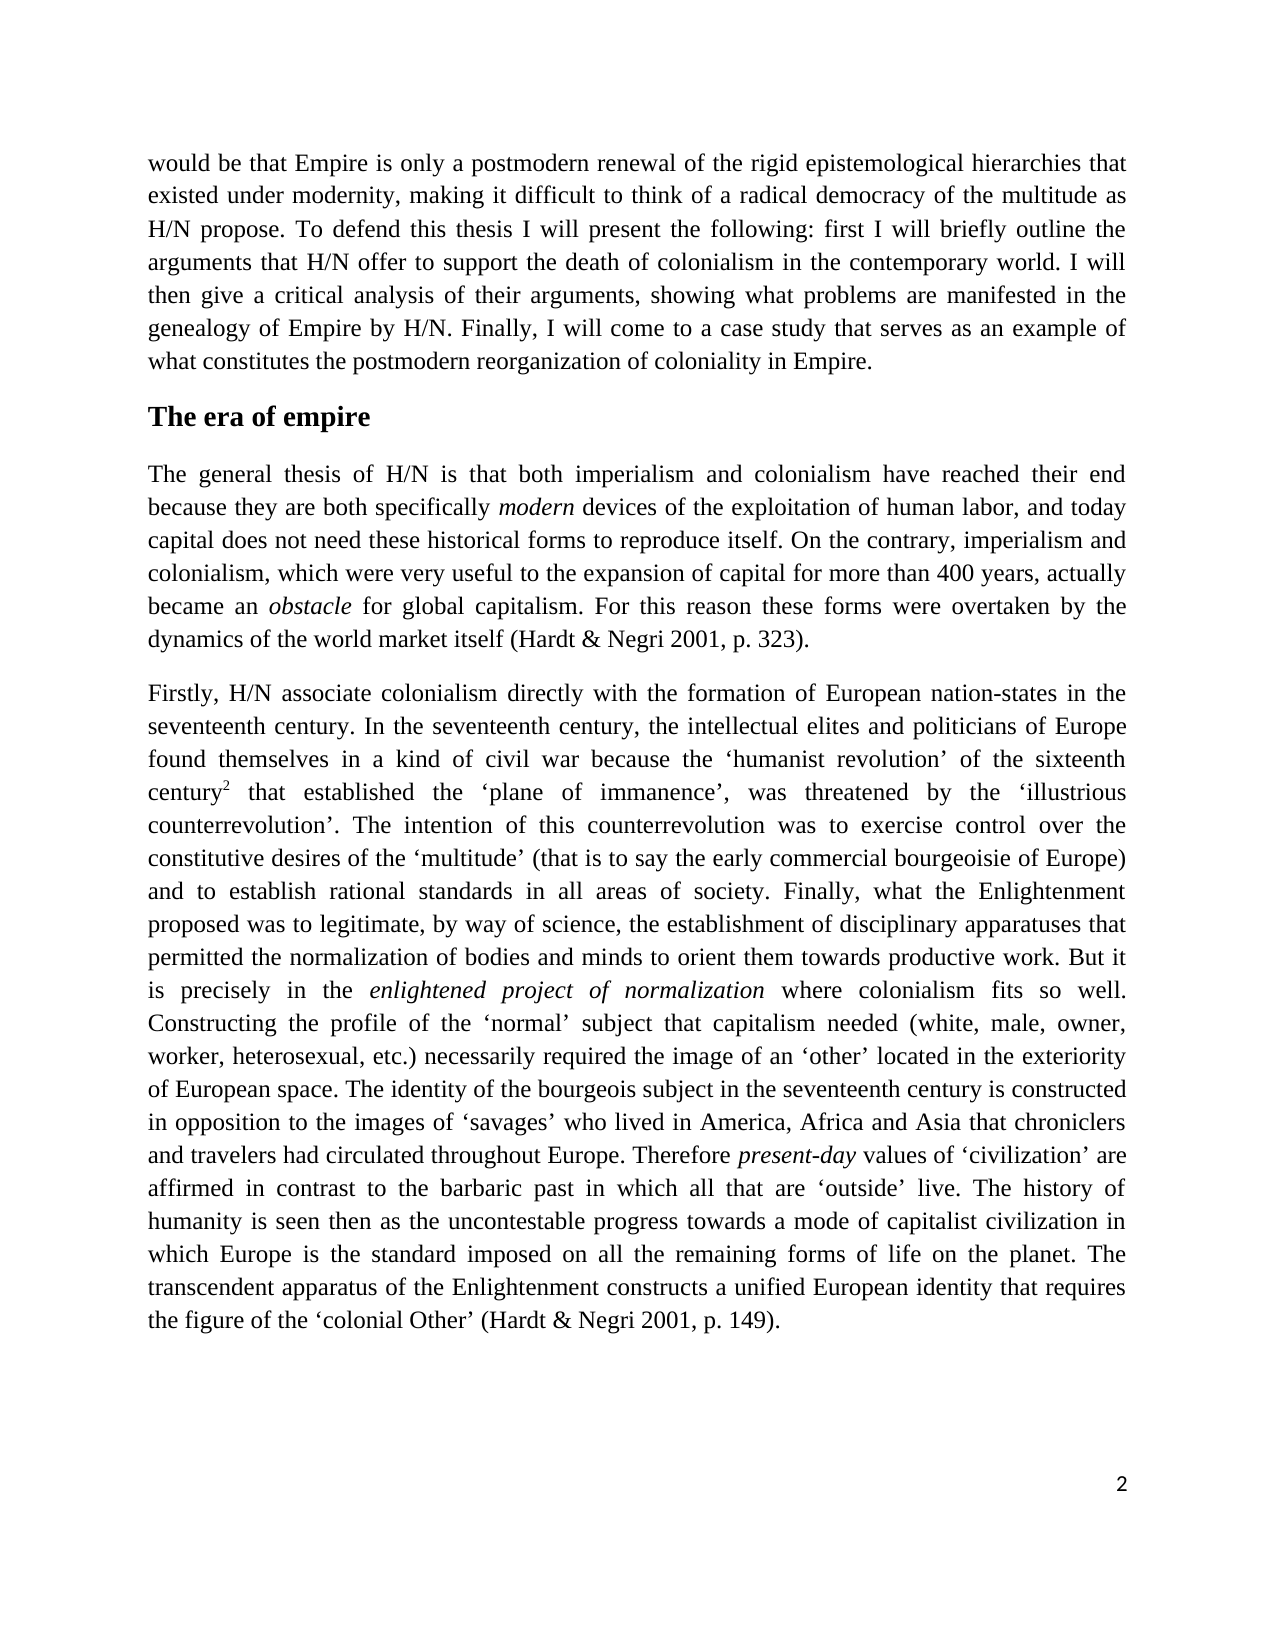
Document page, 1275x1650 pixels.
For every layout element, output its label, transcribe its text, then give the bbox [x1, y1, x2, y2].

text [148, 148, 1127, 374]
text The general thesis of H/N is that both imperialism and colonialism have reached their end because they are both specifically modern devices of the exploitation of human labor, and today capital does not need these historical forms to reproduce itself. On the contrary, imperialism and colonialism, which were very useful to the expansion of capital for more than 400 years, actually became an obstacle for global capitalism. For this reason these forms were overtaken by the dynamics of the world market itself (Hardt & Negri 2001, p. 323). [148, 459, 1127, 653]
text The era of empire [148, 399, 1127, 433]
text Firstly, H/N associate colonialism directly with the formation of European nation-states in the seventeenth century. In the seventeenth century, the intellectual elites and politicians of Europe found themselves in a kind of civil war because the ‘humanist revolution’ of the sixteenth century that established the ‘plane of immanence’, was threatened by the ‘illustrious counterrevolution’. The intention of this counterrevolution was to exercise control over the constitutive desires of the ‘multitude’ (that is to say the early commercial bourgeoisie of Europe) and to establish rational standards in all areas of society. Finally, what the Enlightenment proposed was to legitimate, by way of science, the establishment of disciplinary apparatuses that permitted the normalization of bodies and minds to orient them towards productive work. But it is precisely in the enlightened project of normalization where colonialism fits so well. Constructing the profile of the ‘normal’ subject that capitalism needed (white, male, owner, worker, heterosexual, etc.) necessarily required the image of an ‘other’ located in the exteriority of European space. The identity of the bourgeois subject in the seventeenth century is constructed in opposition to the images of ‘savages’ who lived in America, Africa and Asia that chroniclers and travelers had circulated throughout Europe. Therefore present-day values of ‘civilization’ are affirmed in contrast to the barbaric past in which all that are ‘outside’ live. The history of humanity is seen then as the uncontestable progress towards a mode of capitalist civilization in which Europe is the standard imposed on all the remaining forms of life on the planet. The transcendent apparatus of the Enlightenment constructs a unified European identity that requires the figure of the ‘colonial Other’ (Hardt & Negri 2001, p. 149). [148, 678, 1127, 1334]
